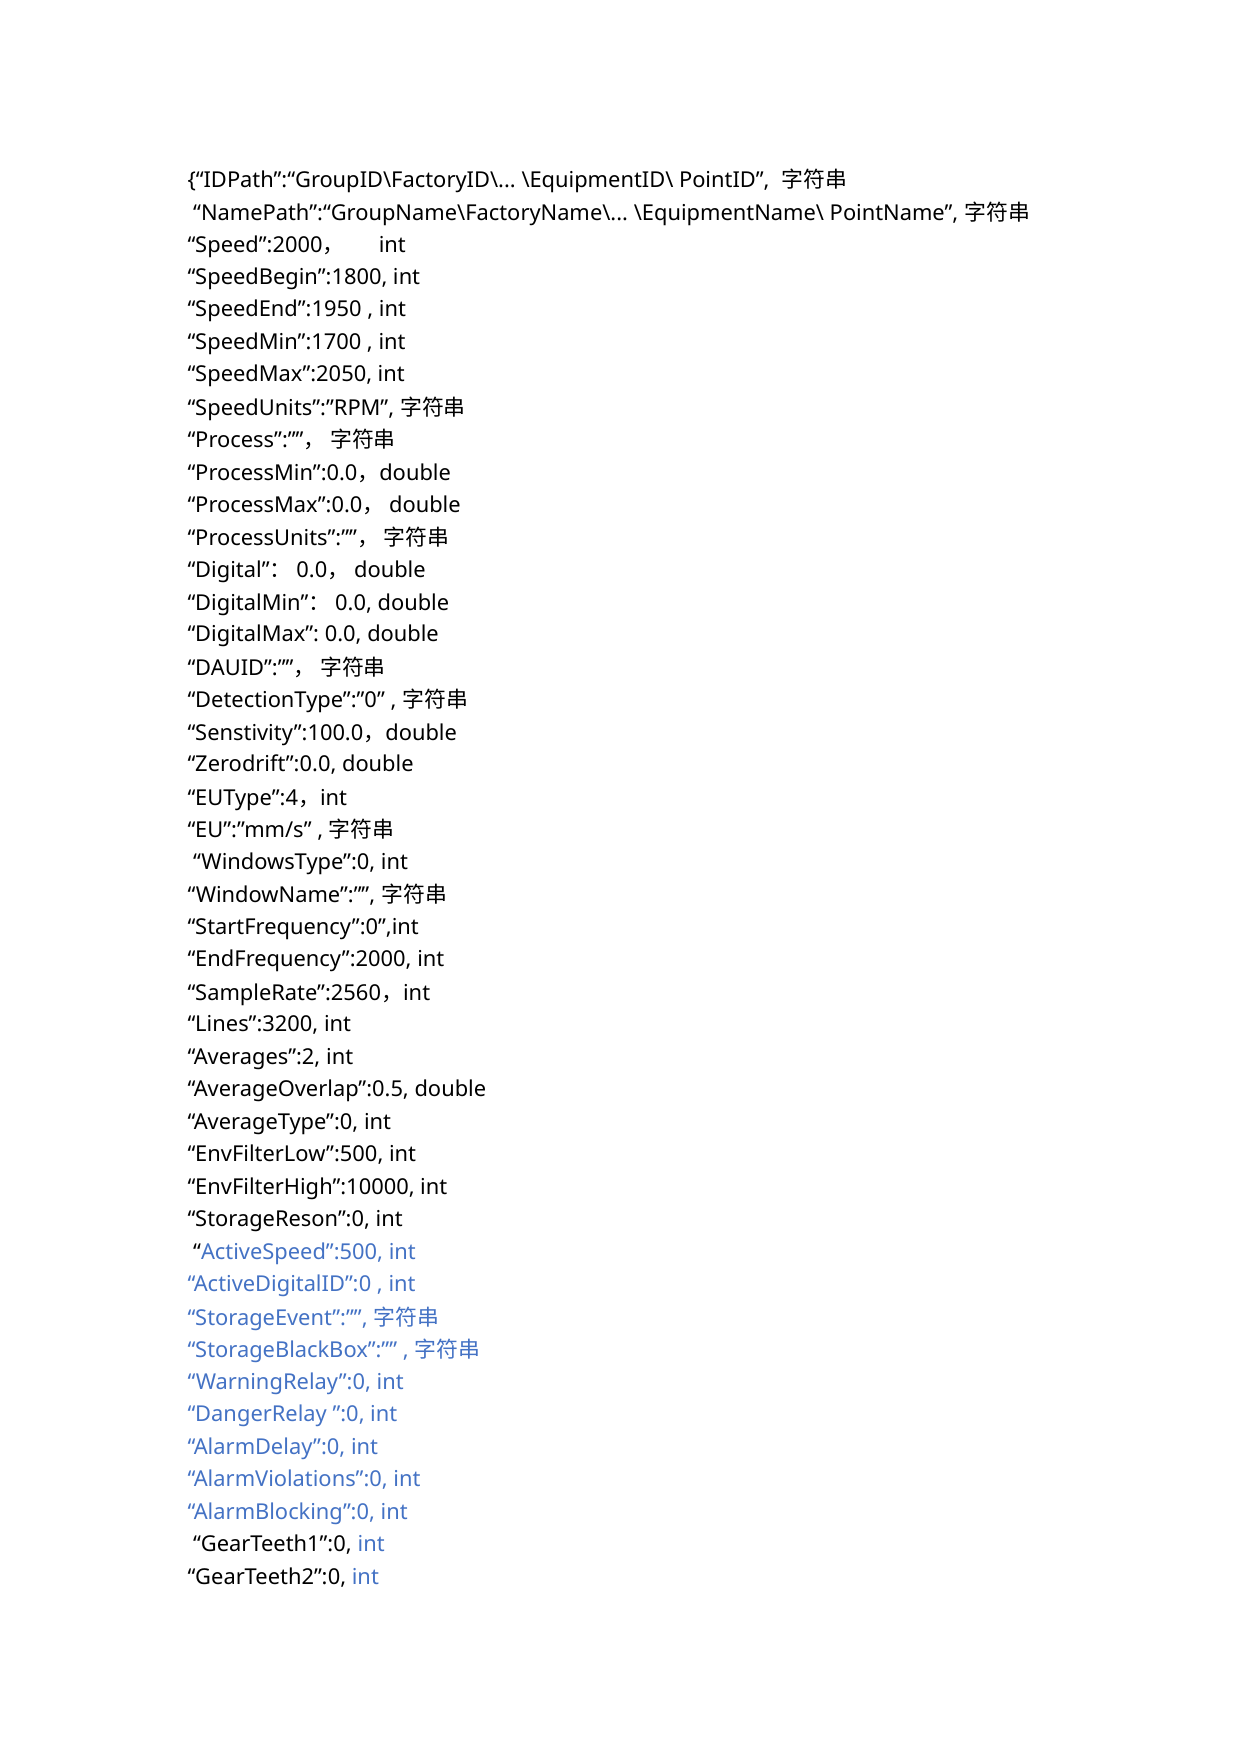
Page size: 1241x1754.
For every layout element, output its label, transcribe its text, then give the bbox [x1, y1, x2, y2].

text “NamePath”:“GroupName\FactoryName\... \EquipmentName\ PointName”, 字符串 [187, 194, 1053, 227]
text “GearTeeth2”:0, int [187, 1559, 1053, 1592]
text “GearTeeth1”:0, int [187, 1527, 1053, 1559]
text “Senstivity”:100.0，double [187, 714, 1053, 747]
text “SpeedEnd”:1950 , int [187, 292, 1053, 324]
text “Speed”:2000， int [187, 227, 1053, 259]
text “AlarmBlocking”:0, int [187, 1494, 1053, 1527]
text “EnvFilterLow”:500, int [187, 1137, 1053, 1169]
text “SpeedBegin”:1800, int [187, 259, 1053, 292]
text “DigitalMax”: 0.0, double [187, 617, 1053, 649]
text “DigitalMin”： 0.0, double [187, 584, 1053, 617]
text “StorageReson”:0, int [187, 1202, 1053, 1234]
text “Averages”:2, int [187, 1039, 1053, 1072]
text “Digital”： 0.0， double [187, 552, 1053, 584]
text “EnvFilterHigh”:10000, int [187, 1169, 1053, 1202]
text “DetectionType”:”0” , 字符串 [187, 682, 1053, 714]
text “SpeedMin”:1700 , int [187, 324, 1053, 357]
text “Zerodrift”:0.0, double [187, 747, 1053, 779]
text {“IDPath”:“GroupID\FactoryID\... \EquipmentID\ PointID”, 字符串 [187, 162, 1053, 194]
text “ActiveSpeed”:500, int [187, 1234, 1053, 1267]
text “DangerRelay ”:0, int [187, 1397, 1053, 1429]
text “AverageOverlap”:0.5, double [187, 1072, 1053, 1104]
text “Process”:””， 字符串 [187, 422, 1053, 454]
text “StorageEvent”:””, 字符串 [187, 1299, 1053, 1332]
text “AlarmViolations”:0, int [187, 1462, 1053, 1494]
text “EUType”:4，int [187, 779, 1053, 812]
text “Lines”:3200, int [187, 1007, 1053, 1039]
text “AlarmDelay”:0, int [187, 1429, 1053, 1462]
text “WindowsType”:0, int [187, 844, 1053, 877]
text “AverageType”:0, int [187, 1104, 1053, 1137]
text “EndFrequency”:2000, int [187, 942, 1053, 974]
text “StorageBlackBox”:”” , 字符串 [187, 1332, 1053, 1364]
text “StartFrequency”:0”,int [187, 909, 1053, 942]
text “WindowName”:””, 字符串 [187, 877, 1053, 909]
text “SampleRate”:2560，int [187, 974, 1053, 1007]
text “ProcessMin”:0.0，double [187, 454, 1053, 487]
text “DAUID”:””， 字符串 [187, 649, 1053, 682]
text “ProcessUnits”:””， 字符串 [187, 519, 1053, 552]
text “WarningRelay”:0, int [187, 1364, 1053, 1397]
text “SpeedUnits”:”RPM”, 字符串 [187, 389, 1053, 422]
text “ActiveDigitalID”:0 , int [187, 1267, 1053, 1299]
text “SpeedMax”:2050, int [187, 357, 1053, 389]
text “EU”:”mm/s” , 字符串 [187, 812, 1053, 844]
text “ProcessMax”:0.0， double [187, 487, 1053, 519]
